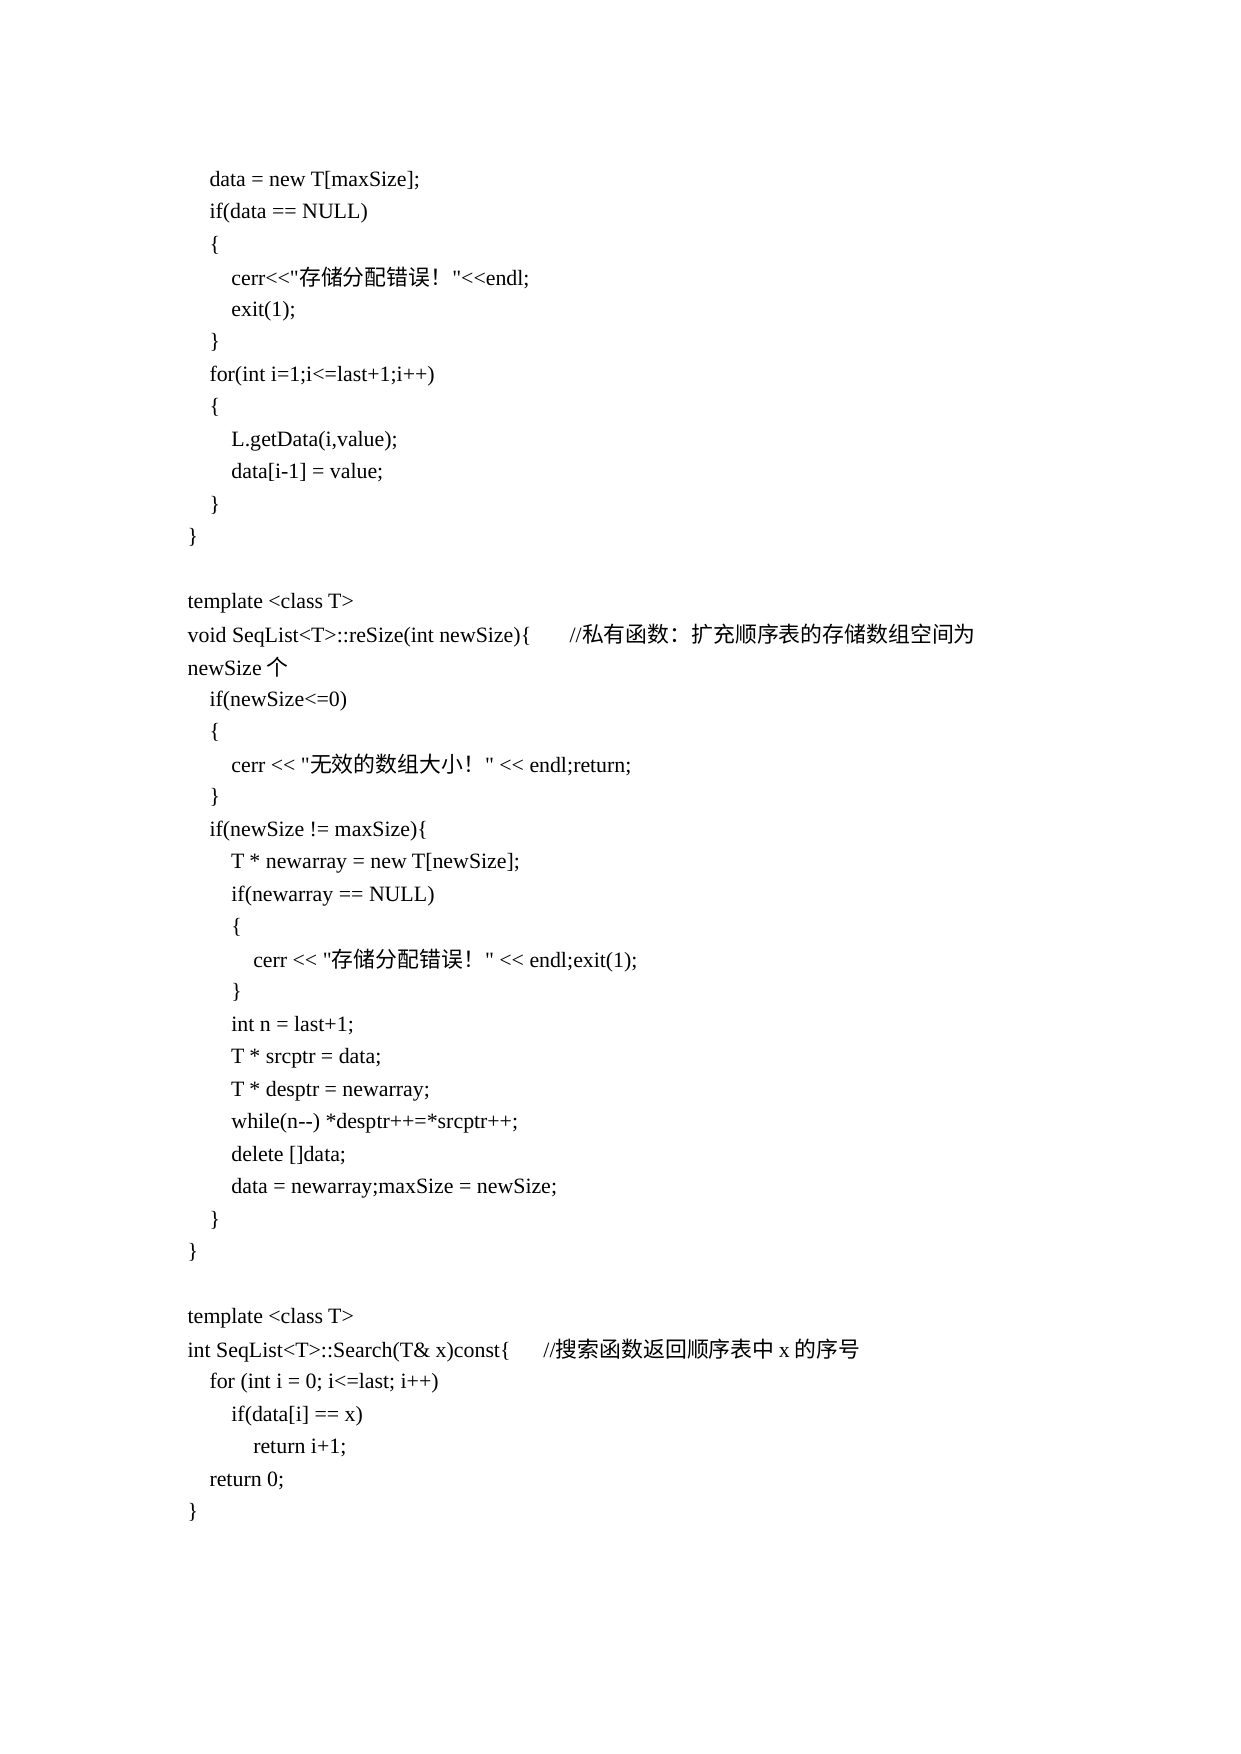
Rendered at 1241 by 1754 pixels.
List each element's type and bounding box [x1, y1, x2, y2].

text [187, 162, 1053, 1527]
